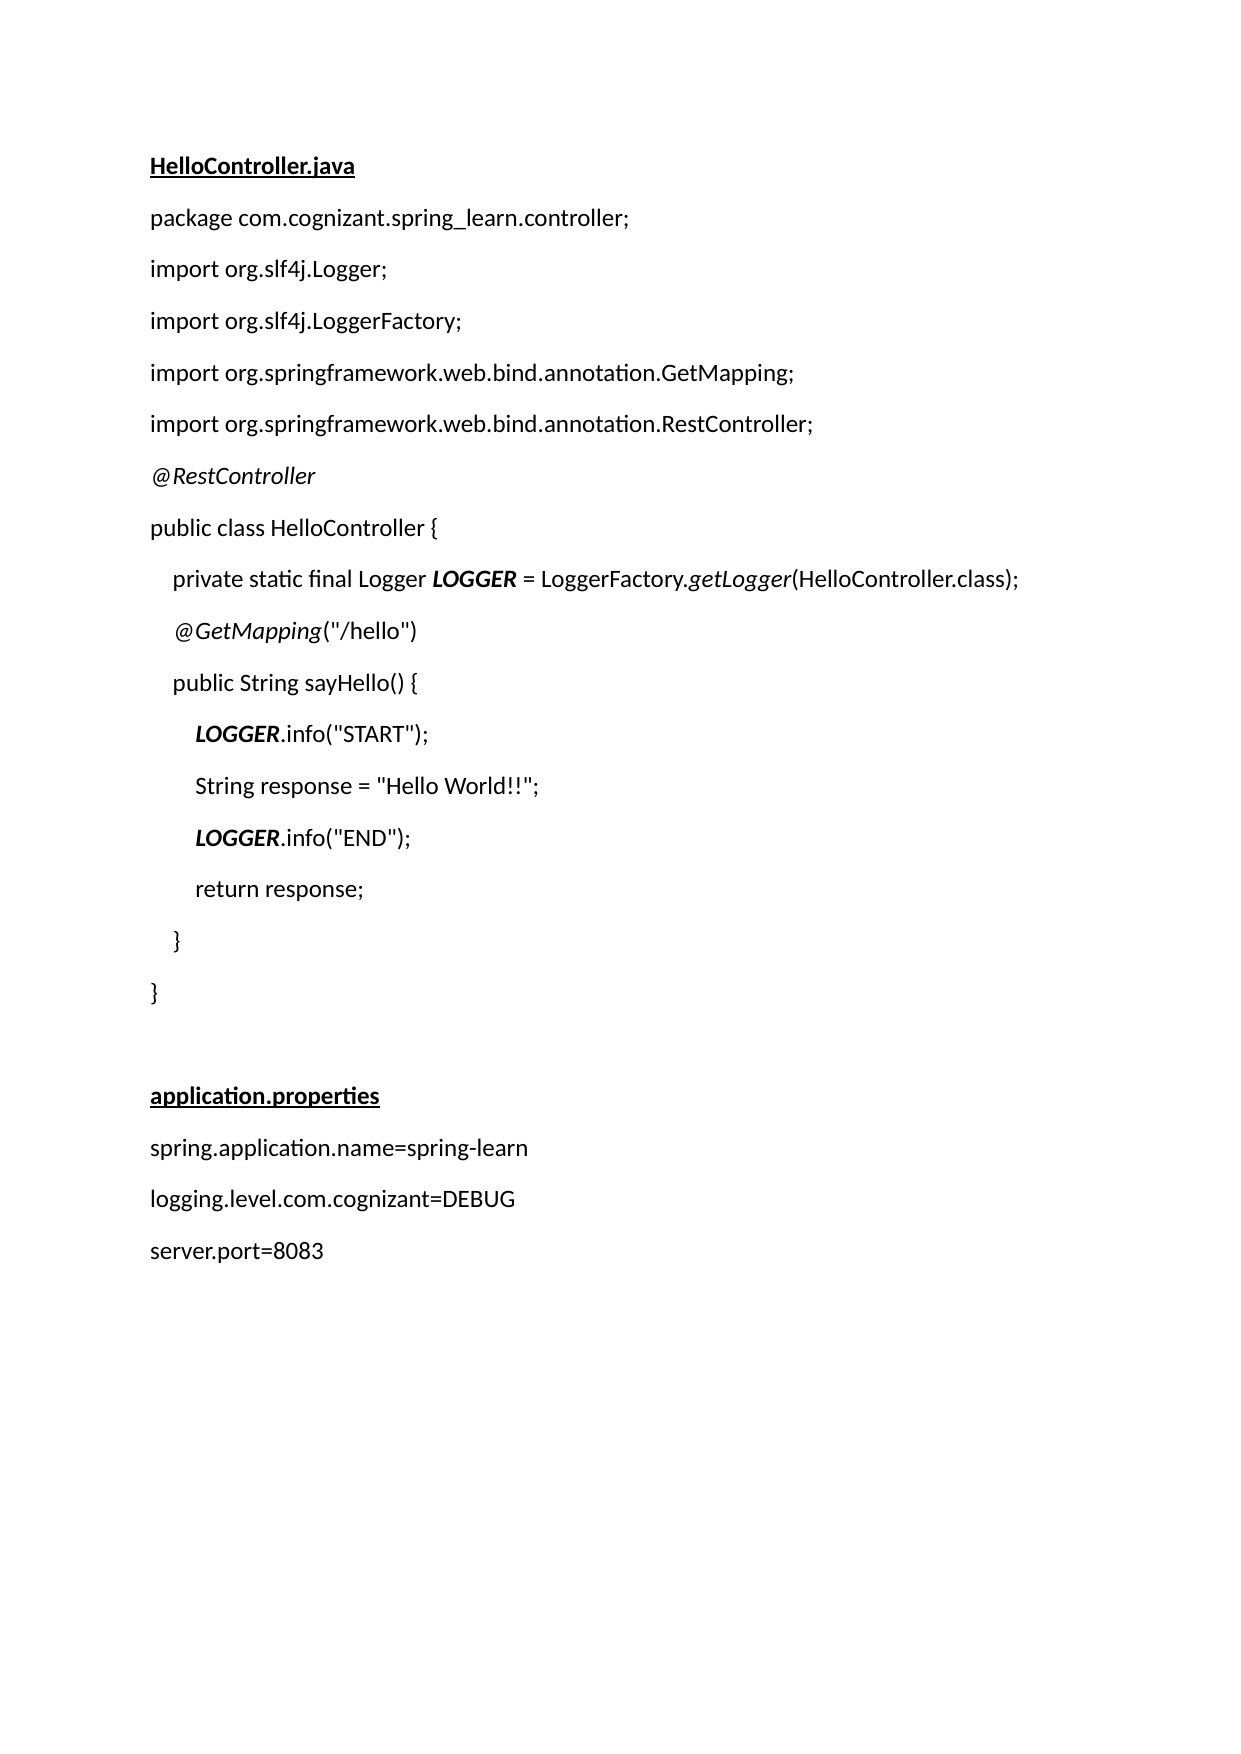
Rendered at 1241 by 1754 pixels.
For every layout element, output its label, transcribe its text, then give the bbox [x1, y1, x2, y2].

text LOGGER.info("END"); [150, 822, 1090, 852]
text import org.slf4j.Logger; [150, 253, 1090, 284]
text spring.application.name=spring-learn [150, 1132, 1090, 1162]
text import org.springframework.web.bind.annotation.GetMapping; [150, 357, 1090, 387]
text @GetMapping("/hello") [150, 615, 1090, 646]
text logging.level.com.cognizant=DEBUG [150, 1183, 1090, 1214]
text server.port=8083 [150, 1235, 1090, 1266]
text HelloController.java [150, 150, 1090, 181]
text package com.cognizant.spring_learn.controller; [150, 202, 1090, 232]
text return response; [150, 873, 1090, 904]
text String response = "Hello World!!"; [150, 770, 1090, 801]
text } [150, 925, 1090, 956]
text @RestController [150, 460, 1090, 491]
text } [150, 977, 1090, 1007]
text import org.slf4j.LoggerFactory; [150, 305, 1090, 336]
text private static final Logger LOGGER = LoggerFactory.getLogger(HelloController.class); [150, 563, 1090, 594]
text application.properties [150, 1080, 1090, 1111]
text public String sayHello() { [150, 667, 1090, 697]
text LOGGER.info("START"); [150, 718, 1090, 749]
text import org.springframework.web.bind.annotation.RestController; [150, 408, 1090, 439]
text public class HelloController { [150, 512, 1090, 542]
